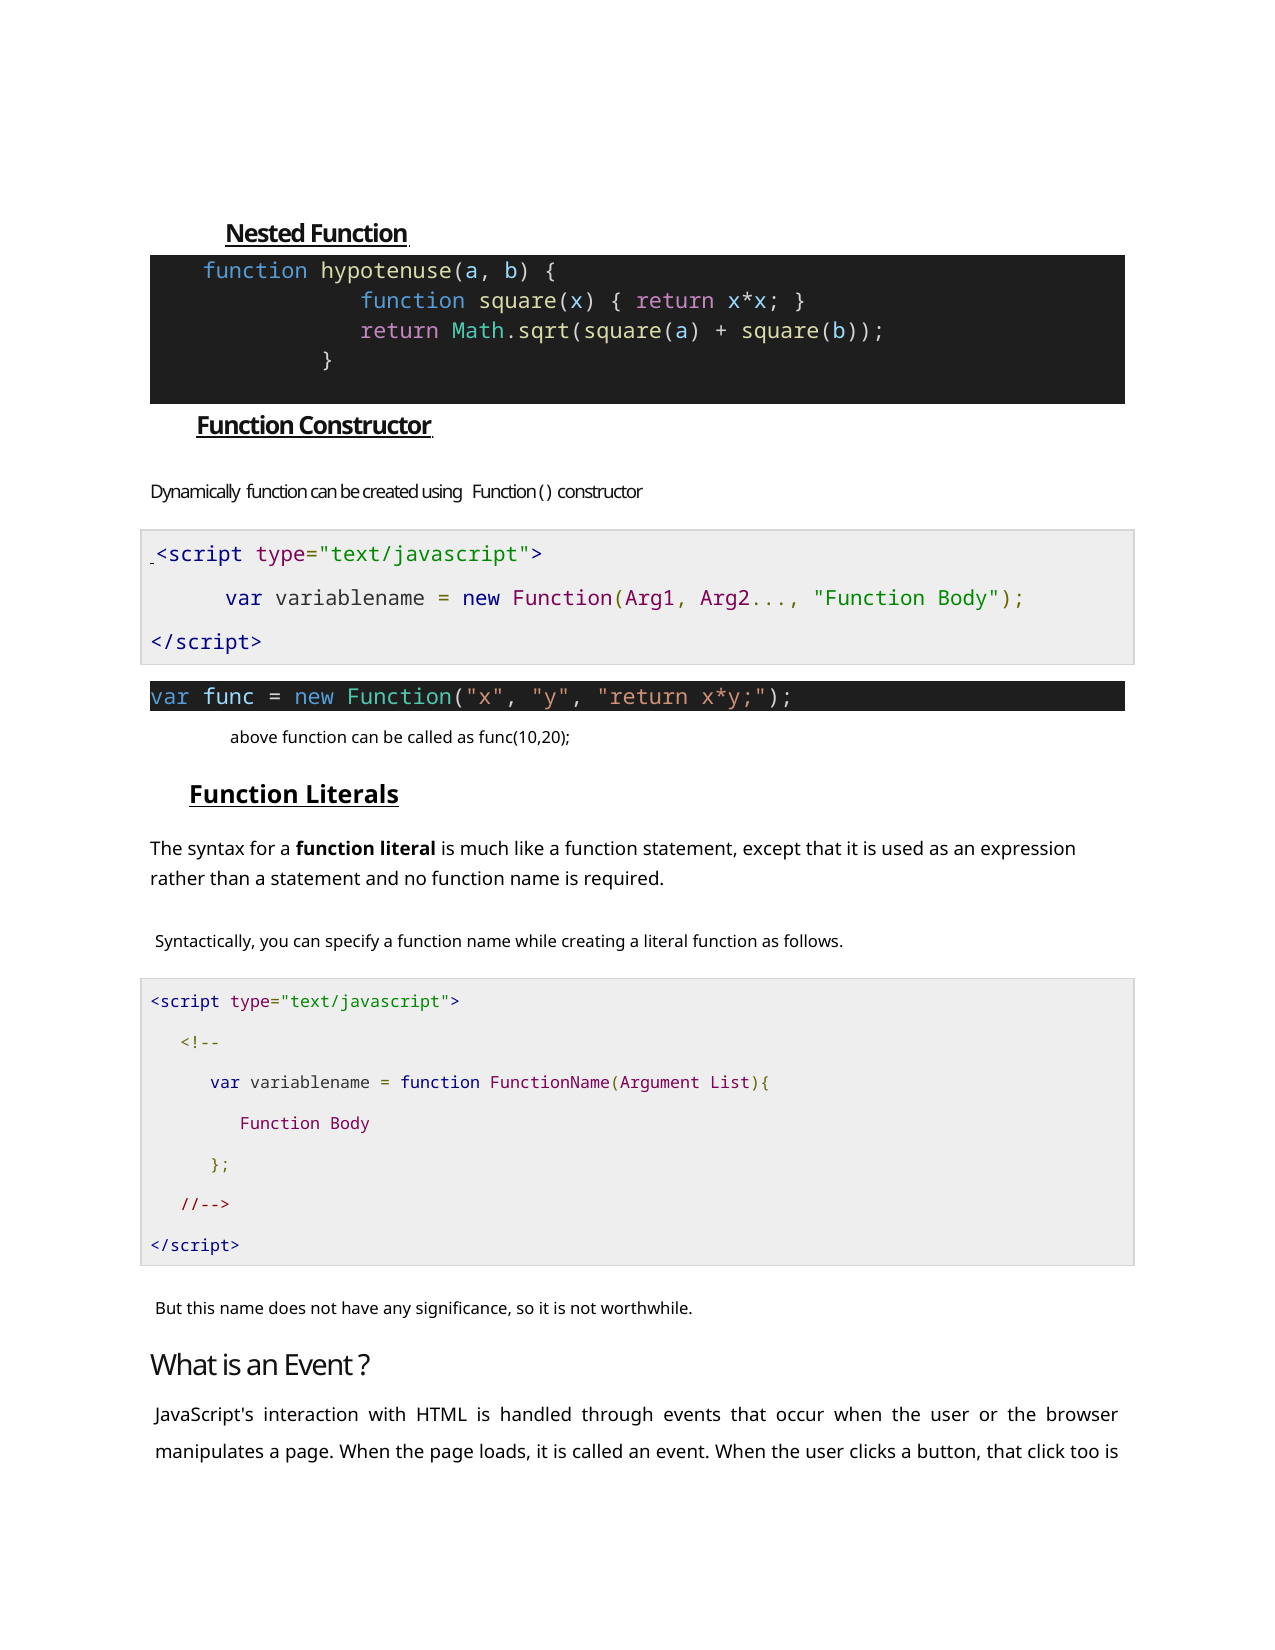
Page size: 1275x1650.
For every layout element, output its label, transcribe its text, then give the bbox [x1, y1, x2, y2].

text return Math.sqrt(square(a) + square(b)); [150, 314, 1125, 344]
text above function can be called as func(10,20); [230, 711, 1120, 748]
text Dynamically function can be created using Function ( ) constructor [150, 466, 1120, 504]
text Function Constructor [150, 404, 1120, 441]
text </script> [142, 1221, 1133, 1265]
text <script type="text/javascript"> [142, 979, 1133, 1012]
text Syntactically, you can specify a function name while creating a literal function as follows. [155, 915, 1120, 953]
text var variablename = function FunctionName(Argument List){ [142, 1059, 1133, 1094]
text function square(x) { return x*x; } [150, 285, 1125, 314]
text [155, 1389, 1120, 1464]
list Nested Function [225, 212, 1120, 250]
text <!-- [142, 1018, 1133, 1053]
text } [150, 344, 1125, 374]
text Function Literals [150, 773, 1120, 811]
text <script type="text/javascript"> [142, 531, 1133, 567]
text function hypotenuse(a, b) { [150, 255, 1125, 285]
text Function Body [142, 1099, 1133, 1134]
text </script> [142, 617, 1133, 664]
text The syntax for a function literal is much like a function statement, except that it is used as an expression rather than a statement and no function name is required. [150, 836, 1125, 891]
text }; [142, 1140, 1133, 1175]
text //--> [142, 1181, 1133, 1216]
text But this name does not have any significance, so it is not worthwhile. [155, 1282, 1120, 1319]
text What is an Event ? [150, 1344, 1120, 1384]
text var func = new Function("x", "y", "return x*y;"); [150, 681, 1125, 711]
text var variablename = new Function(Arg1, Arg2..., "Function Body"); [142, 573, 1133, 611]
